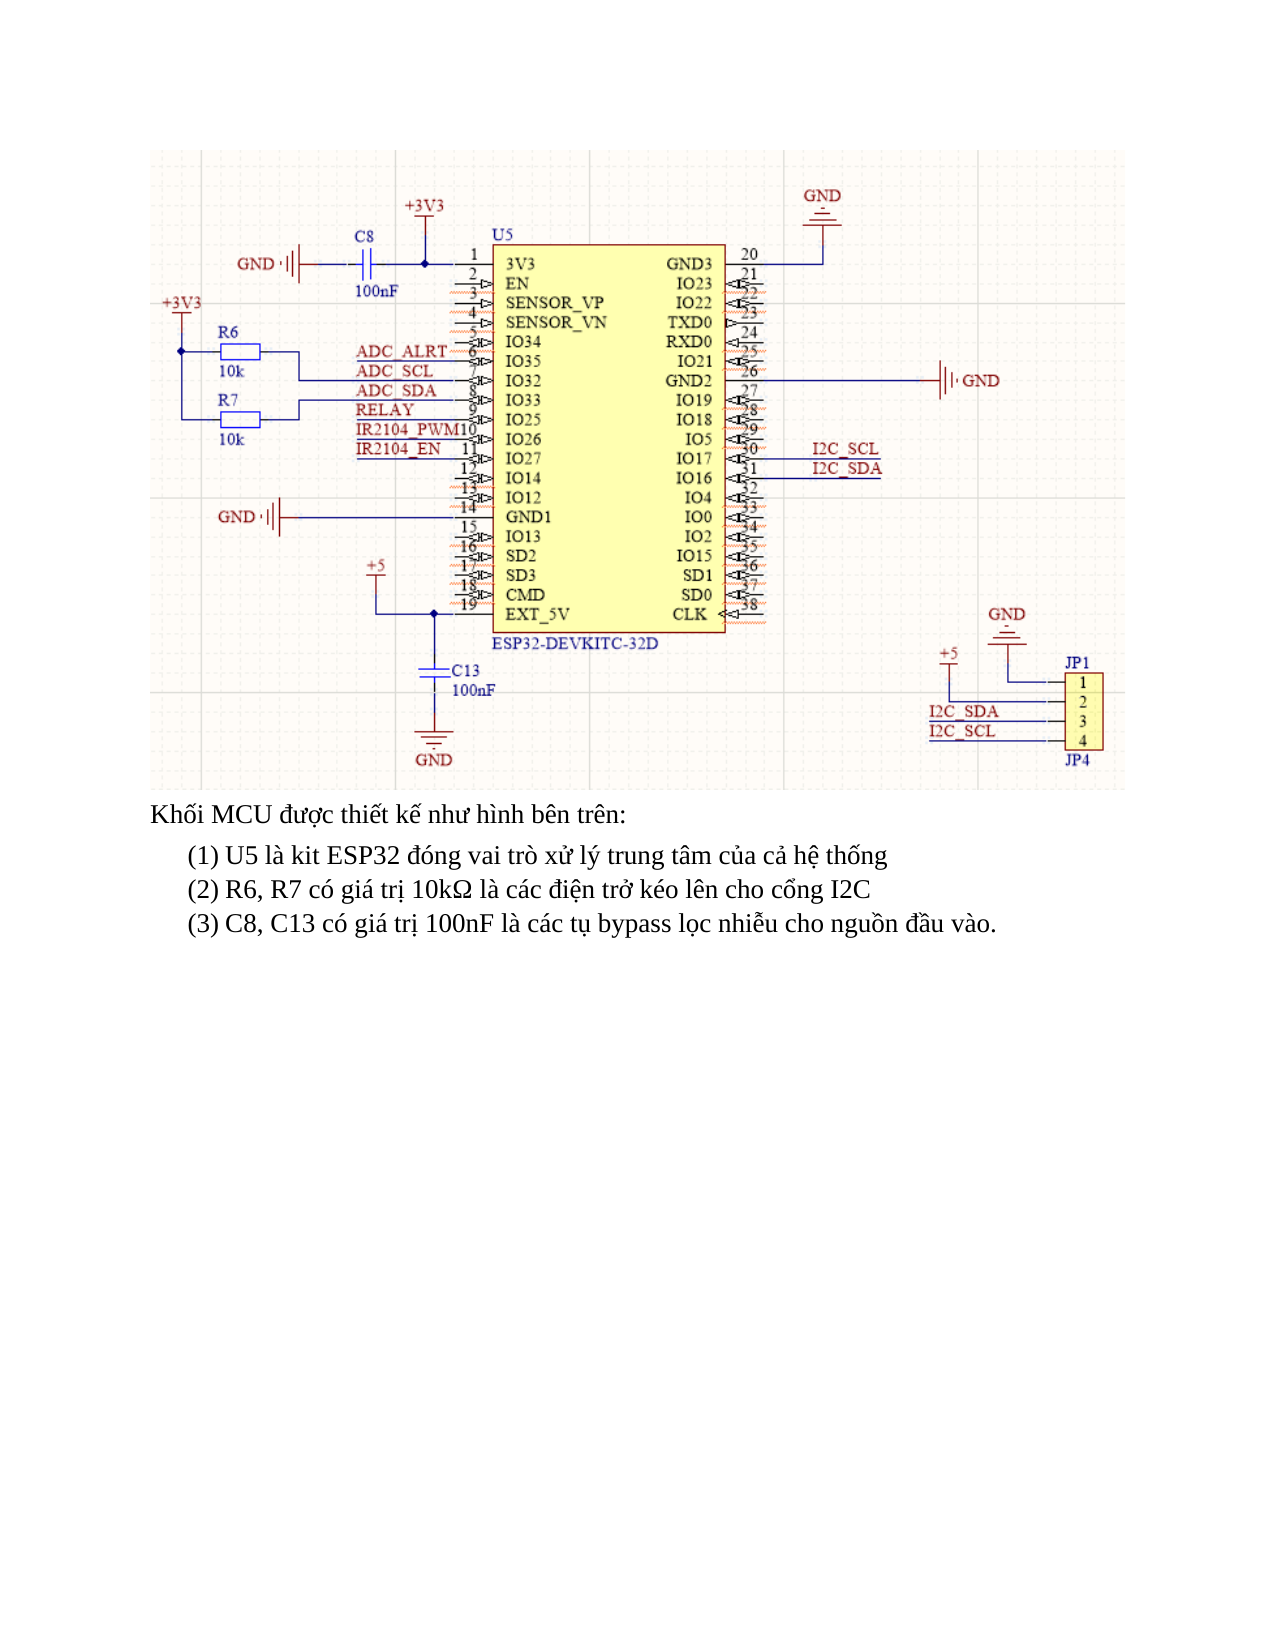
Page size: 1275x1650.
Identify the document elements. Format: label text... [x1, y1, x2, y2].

list R6, R7 có giá trị 10kΩ là các điện trở kéo lên cho cổng I2C [187, 873, 1125, 904]
picture [150, 150, 1125, 790]
list C8, C13 có giá trị 100nF là các tụ bypass lọc nhiễu cho nguồn đầu vào. [187, 907, 1125, 938]
text Khối MCU được thiết kế như hình bên trên: [150, 798, 1125, 829]
list U5 là kit ESP32 đóng vai trò xử lý trung tâm của cả hệ thống [187, 839, 1125, 870]
